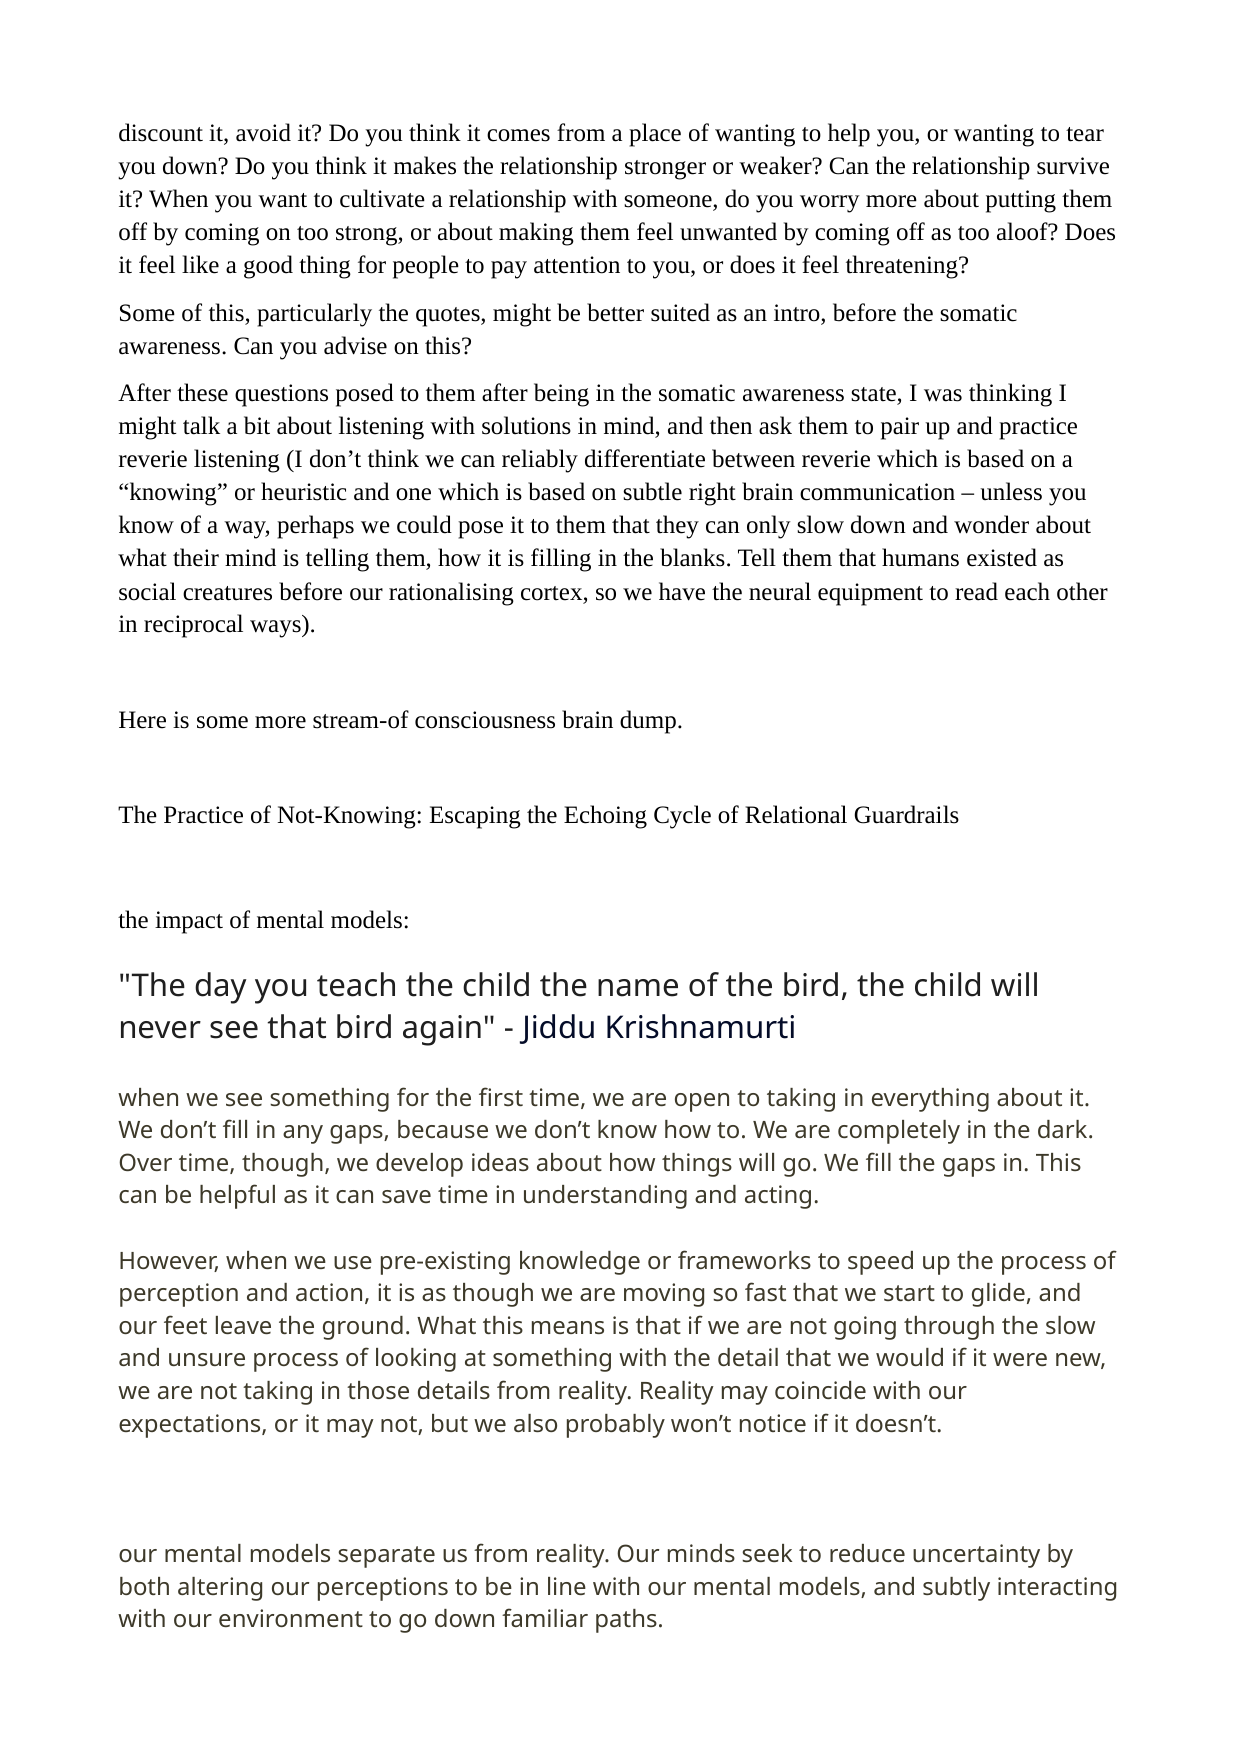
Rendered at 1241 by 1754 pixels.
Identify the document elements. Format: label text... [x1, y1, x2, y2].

text Some of this, particularly the quotes, might be better suited as an intro, before the somatic awareness. Can you advise on this? [118, 298, 1122, 359]
text "The day you teach the child the name of the bird, the child will never see that bird again" - Jiddu Krishnamurti [118, 963, 1122, 1048]
text After these questions posed to them after being in the somatic awareness state, I was thinking I might talk a bit about listening with solutions in mind, and then ask them to pair up and practice reverie listening (I don’t think we can reliably differentiate between reverie which is based on a “knowing” or heuristic and one which is based on subtle right brain communication – unless you know of a way, perhaps we could pose it to them that they can only slow down and wonder about what their mind is telling them, how it is filling in the blanks. Tell them that humans existed as social creatures before our rationalising cortex, so we have the neural equipment to read each other in reciprocal ways). [118, 378, 1122, 638]
text when we see something for the first time, we are open to taking in everything about it. We don’t fill in any gaps, because we don’t know how to. We are completely in the dark. Over time, though, we develop ideas about how things will go. We fill the gaps in. This can be helpful as it can save time in understanding and acting. [118, 1080, 1122, 1211]
text However, when we use pre-existing knowledge or frameworks to speed up the process of perception and action, it is as though we are moving so fast that we start to glide, and our feet leave the ground. What this means is that if we are not going through the slow and unsure process of looking at something with the detail that we would if it were new, we are not taking in those details from reality. Reality may coincide with our expectations, or it may not, but we also probably won’t notice if it doesn’t. [118, 1243, 1122, 1439]
text Here is some more stream-of consciousness brain dump. [118, 705, 1122, 733]
text our mental models separate us from reality. Our minds seek to reduce uncertainty by both altering our perceptions to be in line with our mental models, and subtly interacting with our environment to go down familiar paths. [118, 1537, 1122, 1635]
text the impact of mental models: [118, 905, 1122, 934]
text The Practice of Not-Knowing: Escaping the Echoing Cycle of Relational Guardrails [118, 800, 1122, 829]
